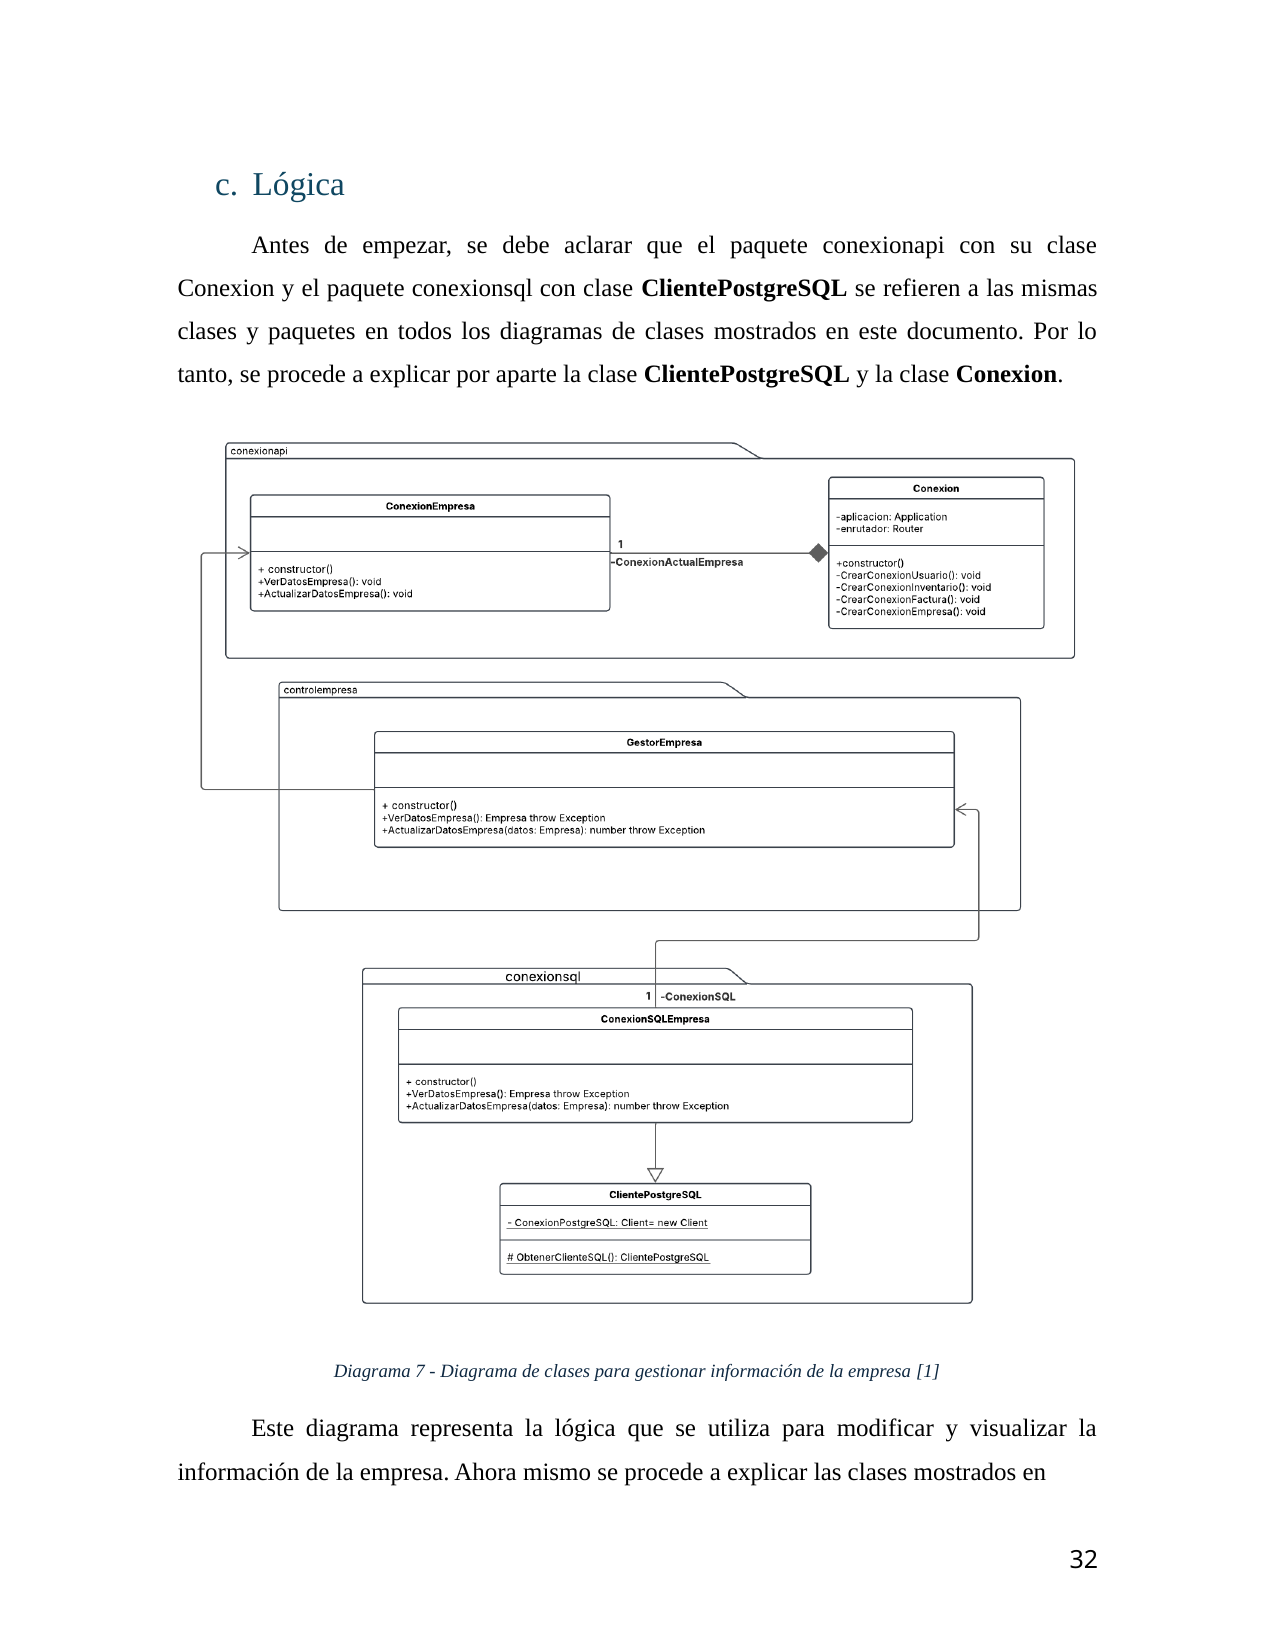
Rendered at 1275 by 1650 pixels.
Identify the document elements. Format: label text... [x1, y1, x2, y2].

picture [177, 419, 1098, 1327]
text Diagrama 7 - Diagrama de clases para gestionar información de la empresa [177, 1360, 1098, 1382]
subtitle Lógica [215, 164, 1098, 203]
text Antes de empezar, se debe aclarar que el paquete conexionapi con su clase Conexion y el paquete conexionsql con clase ClientePostgreSQL se refieren a las mismas clases y paquetes en todos los diagramas de clases mostrados en este documento. Por lo tanto, se procede a explicar por aparte la clase ClientePostgreSQL y la clase Conexion. [177, 230, 1098, 388]
text Este diagrama representa la lógica que se utiliza para modificar y visualizar la información de la empresa. Ahora mismo se procede a explicar las clases mostrados en [177, 1413, 1098, 1485]
